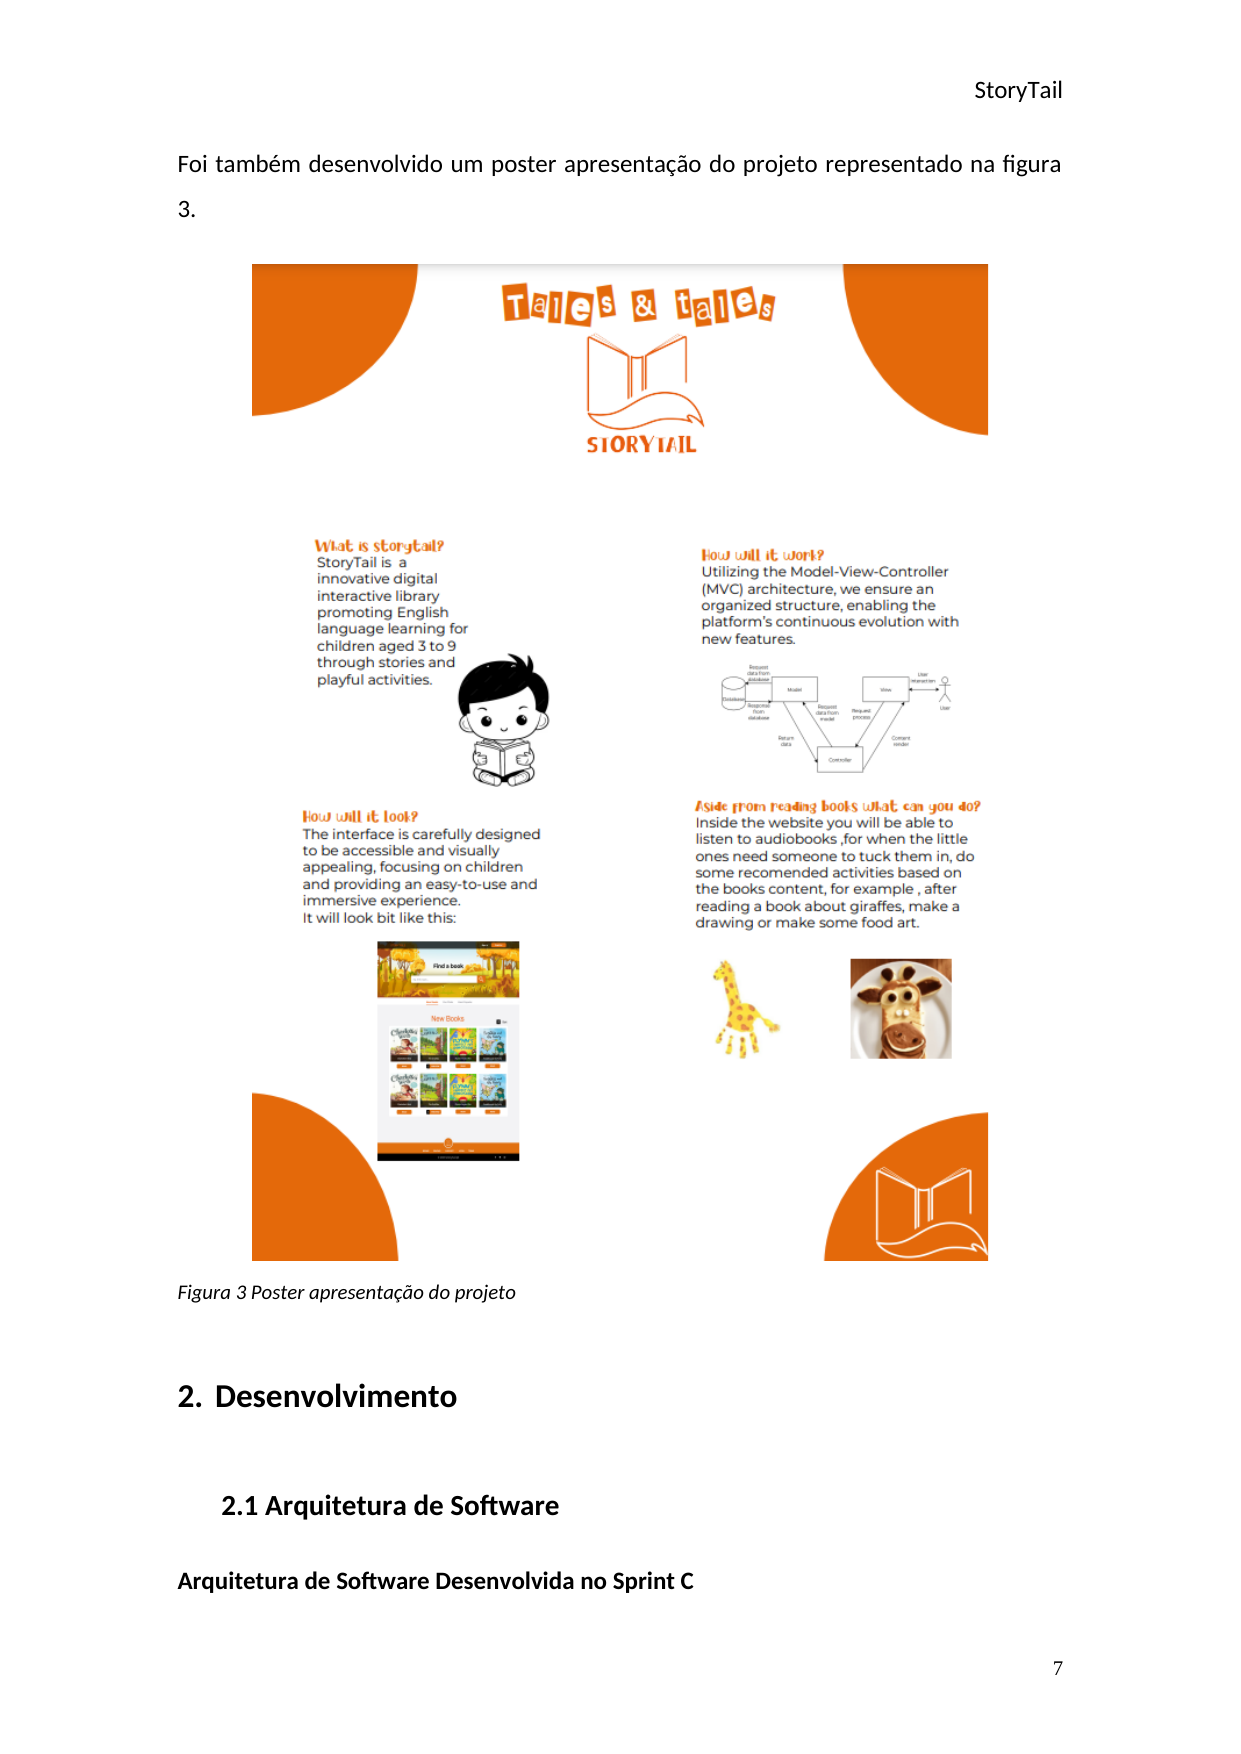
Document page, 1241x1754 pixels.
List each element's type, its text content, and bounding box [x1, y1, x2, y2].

subtitle Desenvolvimento [177, 1376, 1063, 1416]
text Figura 3 Poster apresentação do projeto [177, 1279, 1063, 1305]
subtitle Arquitetura de Software [221, 1487, 1063, 1522]
picture [252, 264, 989, 1261]
text Foi também desenvolvido um poster apresentação do projeto representado na figura 3. [177, 148, 1063, 224]
text Arquitetura de Software Desenvolvida no Sprint C [177, 1565, 1063, 1596]
